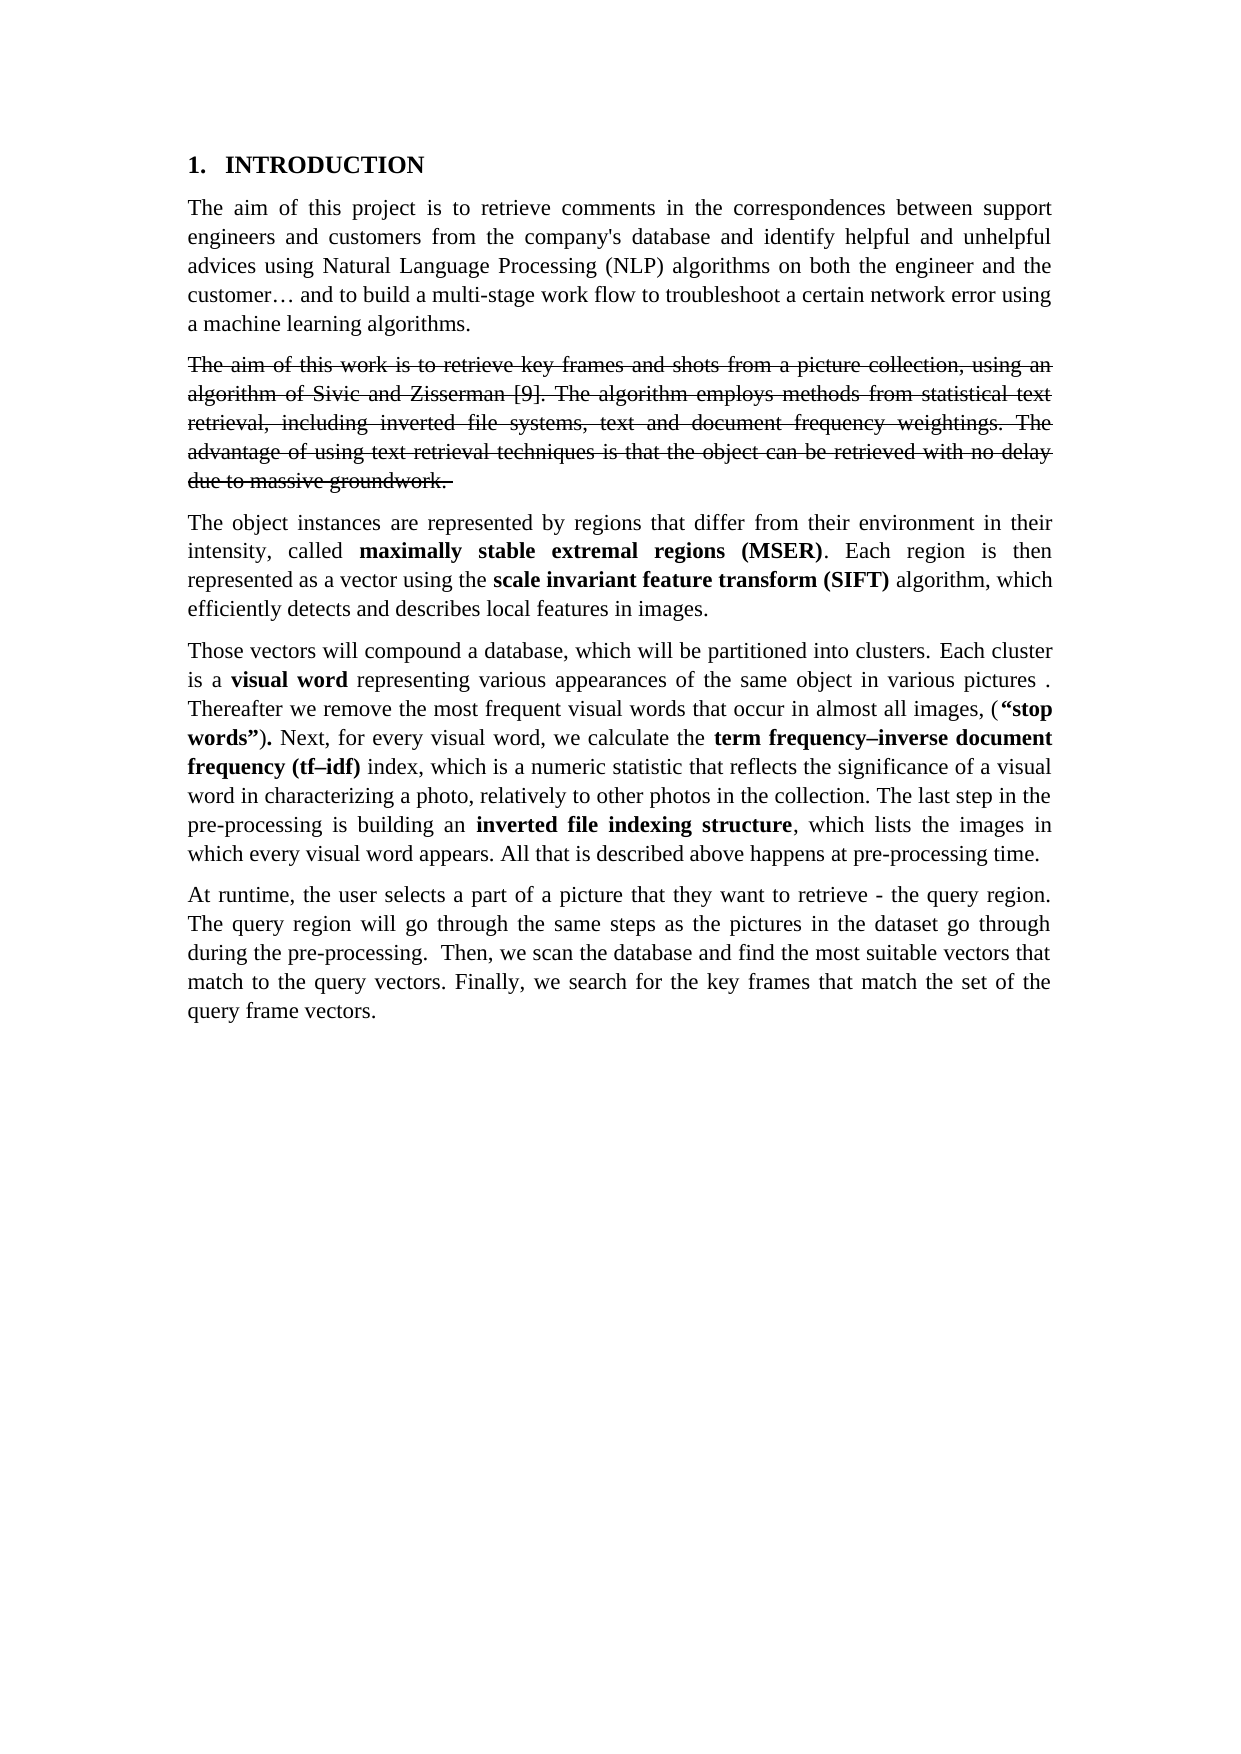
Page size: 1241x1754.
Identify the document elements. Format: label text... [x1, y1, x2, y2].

text The aim of this work is to retrieve key frames and shots from a picture collection, using an algorithm of Sivic and Zisserman [9]. The algorithm employs methods from statistical text retrieval, including inverted file systems, text and document frequency weightings. The advantage of using text retrieval techniques is that the object can be retrieved with no delay due to massive groundwork. [187, 367, 1053, 424]
list INTRODUCTION [187, 150, 1053, 179]
text At runtime, the user selects a part of a picture that they want to retrieve - the query region. The query region will go through the same steps as the pictures in the dataset go through during the pre-processing. Then, we scan the database and find the most suitable vectors that match to the query vectors. Finally, we search for the key frames that match the set of the query frame vectors. [187, 881, 1053, 1023]
text The aim of this work is to retrieve key frames and shots from a picture collection, using an algorithm of Sivic and Zisserman [9]. The algorithm employs methods from statistical text retrieval, including inverted file systems, text and document frequency weightings. The advantage of using text retrieval techniques is that the object can be retrieved with no delay due to massive groundwork. [187, 454, 1053, 493]
text The aim of this work is to retrieve key frames and shots from a picture collection, using an algorithm of Sivic and Zisserman [9]. The algorithm employs methods from statistical text retrieval, including inverted file systems, text and document frequency weightings. The advantage of using text retrieval techniques is that the object can be retrieved with no delay due to massive groundwork. [187, 425, 1053, 453]
text The object instances are represented by regions that differ from their environment in their intensity, called maximally stable extremal regions (MSER). Each region is then represented as a vector using the scale invariant feature transform (SIFT) algorithm, which efficiently detects and describes local features in images. [187, 509, 1053, 622]
text Those vectors will compound a database, which will be partitioned into clusters. Each cluster is a visual word representing various appearances of the same object in various pictures . Thereafter we remove the most frequent visual words that occur in almost all images, (“stop words”). Next, for every visual word, we calculate the term frequency–inverse document frequency (tf–idf) index, which is a numeric statistic that reflects the significance of a visual word in characterizing a photo, relatively to other photos in the collection. The last step in the pre-processing is building an inverted file indexing structure, which lists the images in which every visual word appears. All that is described above happens at pre-processing time. [187, 637, 1053, 866]
text The aim of this project is to retrieve comments in the correspondences between support engineers and customers from the company's database and identify helpful and unhelpful advices using Natural Language Processing (NLP) algorithms on both the engineer and the customer… and to build a multi-stage work flow to troubleshoot a certain network error using a machine learning algorithms. [187, 194, 1053, 336]
